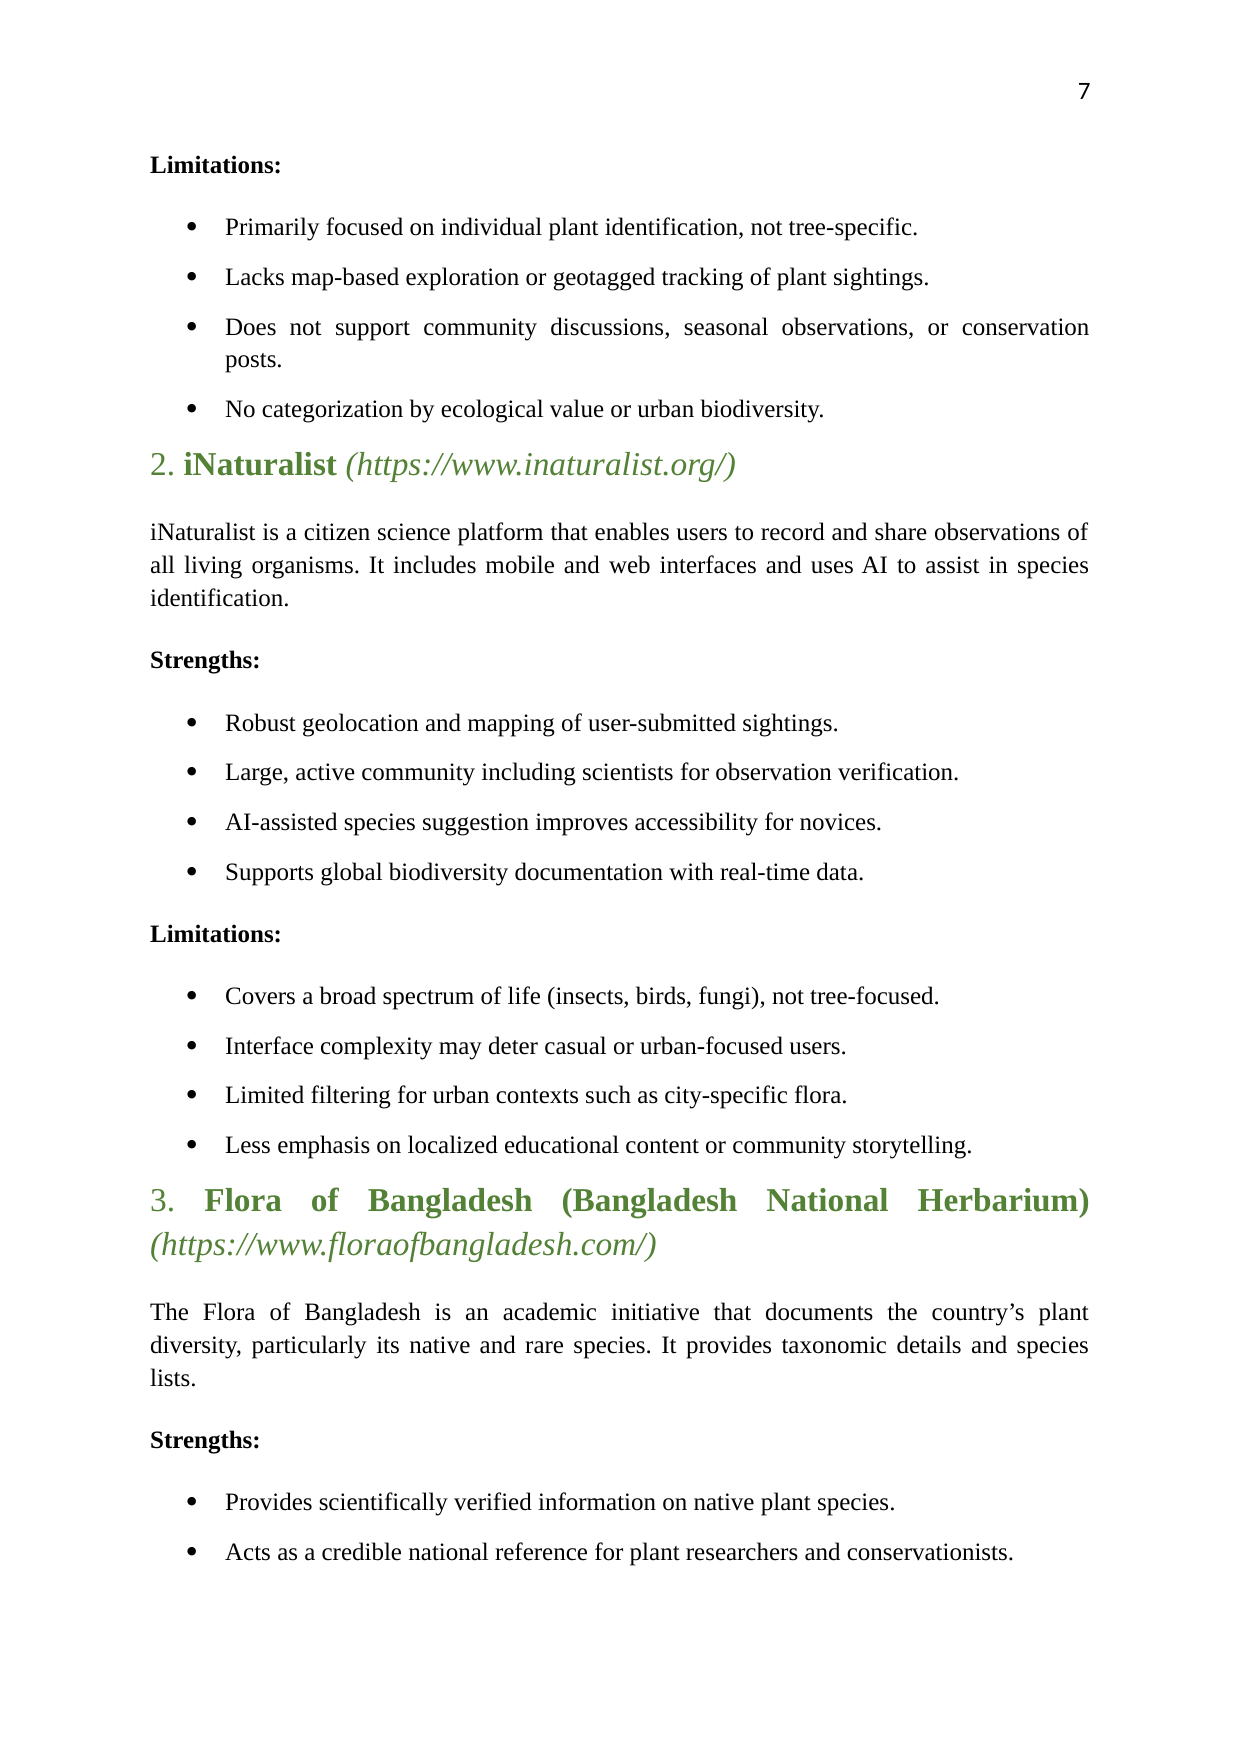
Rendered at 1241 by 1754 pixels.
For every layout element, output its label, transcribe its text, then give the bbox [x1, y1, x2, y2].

text Limitations: [150, 150, 1090, 179]
text The Flora of Bangladesh is an academic initiative that documents the country’s plant diversity, particularly its native and rare species. It provides taxonomic details and species lists. [150, 1297, 1090, 1392]
list Acts as a credible national reference for plant researchers and conservationists. [187, 1537, 1090, 1566]
list Robust geolocation and mapping of user-submitted sightings. [187, 708, 1090, 736]
list Large, active community including scientists for observation verification. [187, 757, 1090, 786]
list Limited filtering for urban contexts such as city-specific flora. [187, 1080, 1090, 1109]
list Provides scientifically verified information on native plant species. [187, 1487, 1090, 1516]
text Strengths: [150, 1425, 1090, 1454]
list Supports global biodiversity documentation with real-time data. [187, 857, 1090, 885]
list Does not support community discussions, seasonal observations, or conservation posts. [187, 312, 1090, 373]
list Primarily focused on individual plant identification, not tree-specific. [187, 212, 1090, 241]
text Strengths: [150, 645, 1090, 674]
list Lacks map-based exploration or geotagged tracking of plant sightings. [187, 262, 1090, 291]
subtitle 2. iNaturalist (https://www.inaturalist.org/) [150, 444, 1090, 482]
list AI-assisted species suggestion improves accessibility for novices. [187, 807, 1090, 836]
subtitle 3. Flora of Bangladesh (Bangladesh National Herbarium) (https://www.floraofbangladesh.com/) [150, 1180, 1090, 1262]
list No categorization by ecological value or urban biodiversity. [187, 394, 1090, 423]
list Covers a broad spectrum of life (insects, birds, fungi), not tree-focused. [187, 981, 1090, 1010]
list Interface complexity may deter casual or urban-focused users. [187, 1031, 1090, 1059]
list Less emphasis on localized educational content or community storytelling. [187, 1130, 1090, 1159]
text Limitations: [150, 919, 1090, 948]
text iNaturalist is a citizen science platform that enables users to record and share observations of all living organisms. It includes mobile and web interfaces and uses AI to assist in species identification. [150, 517, 1090, 612]
